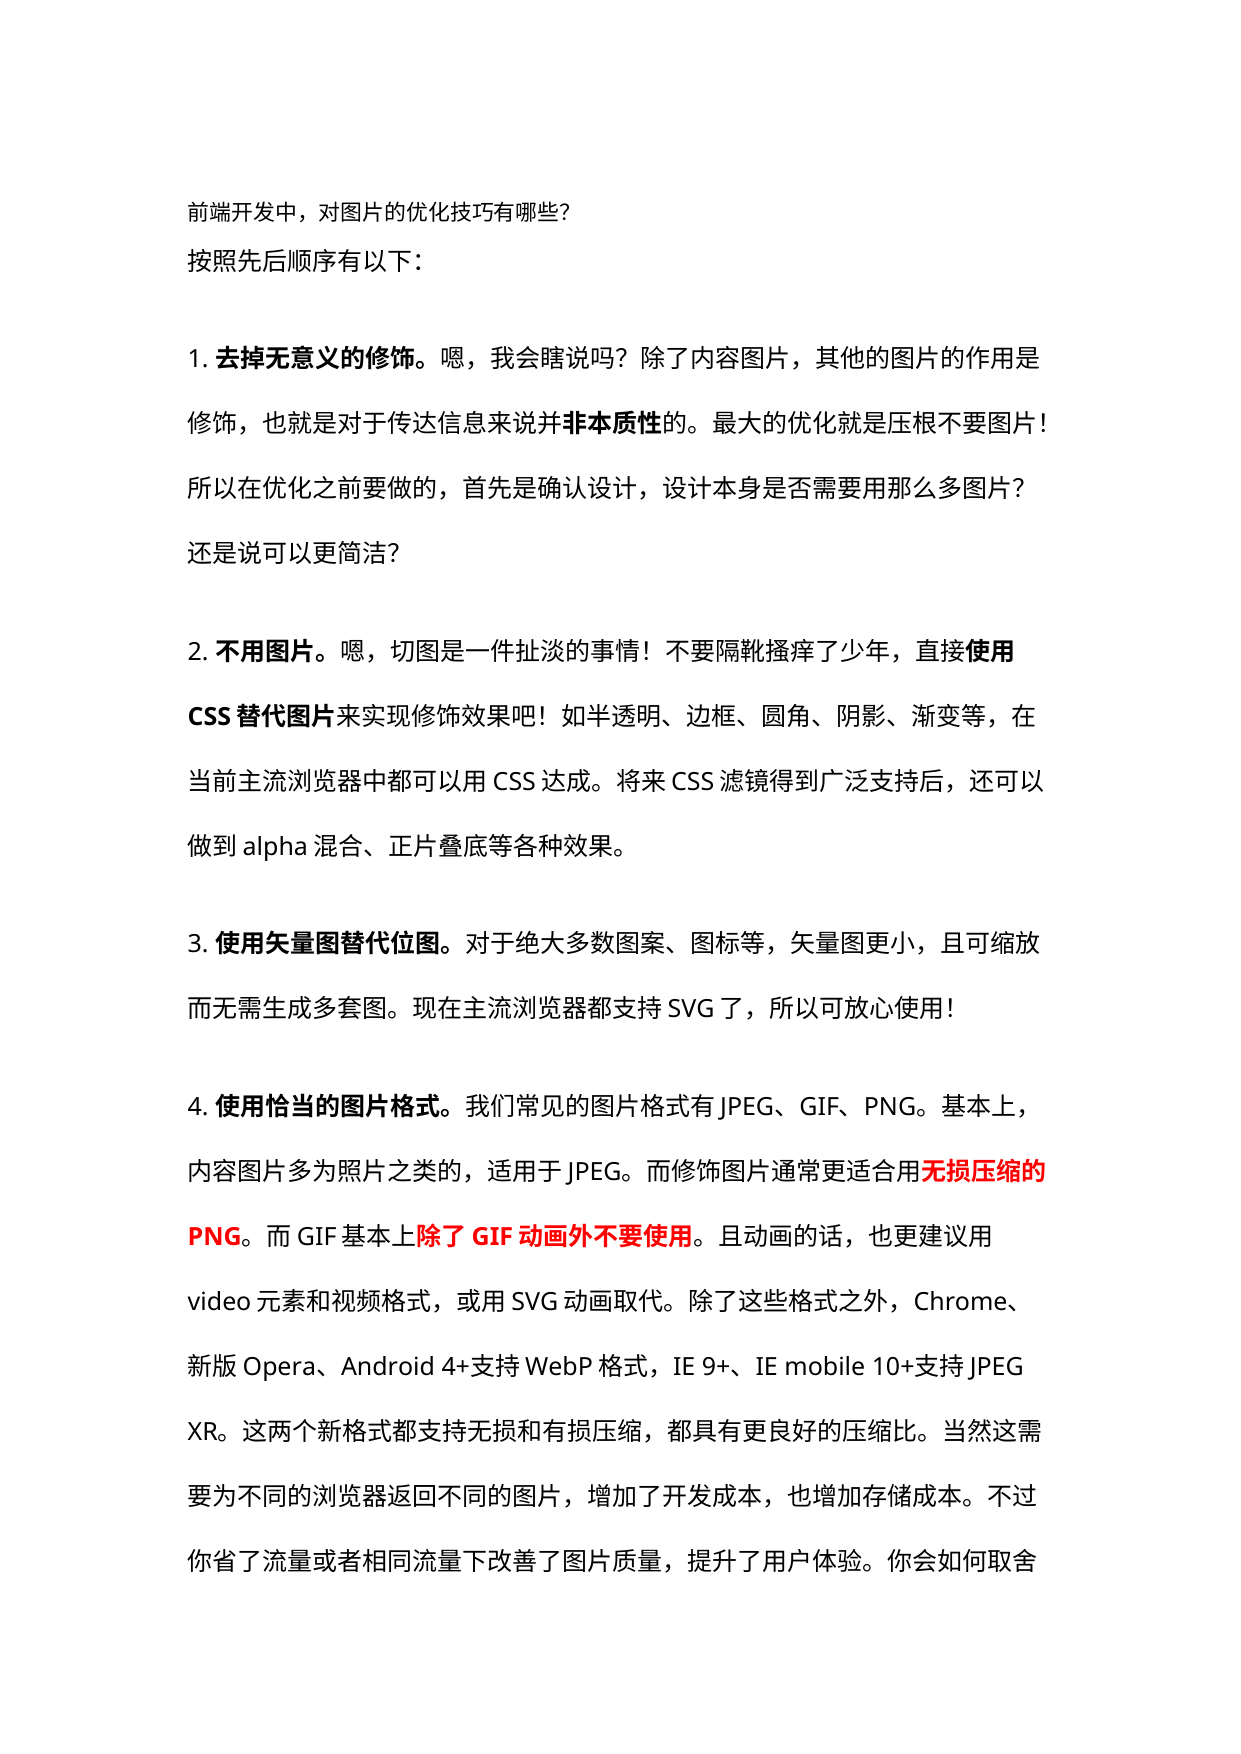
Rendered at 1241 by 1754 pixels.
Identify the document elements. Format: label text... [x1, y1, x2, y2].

text 前端开发中，对图片的优化技巧有哪些？ [187, 194, 1053, 227]
text 3. 使用矢量图替代位图。对于绝大多数图案、图标等，矢量图更小，且可缩放而无需生成多套图。现在主流浏览器都支持SVG了，所以可放心使用！ [187, 909, 1053, 1039]
text 2. 不用图片。嗯，切图是一件扯淡的事情！不要隔靴搔痒了少年，直接使用CSS替代图片来实现修饰效果吧！如半透明、边框、圆角、阴影、渐变等，在当前主流浏览器中都可以用CSS达成。将来CSS滤镜得到广泛支持后，还可以做到alpha混合、正片叠底等各种效果。 [187, 617, 1053, 877]
text 按照先后顺序有以下： [187, 227, 1053, 292]
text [187, 1072, 1053, 1592]
text 1. 去掉无意义的修饰。嗯，我会瞎说吗？除了内容图片，其他的图片的作用是修饰，也就是对于传达信息来说并非本质性的。最大的优化就是压根不要图片！所以在优化之前要做的，首先是确认设计，设计本身是否需要用那么多图片？还是说可以更简洁？ [187, 324, 1053, 584]
